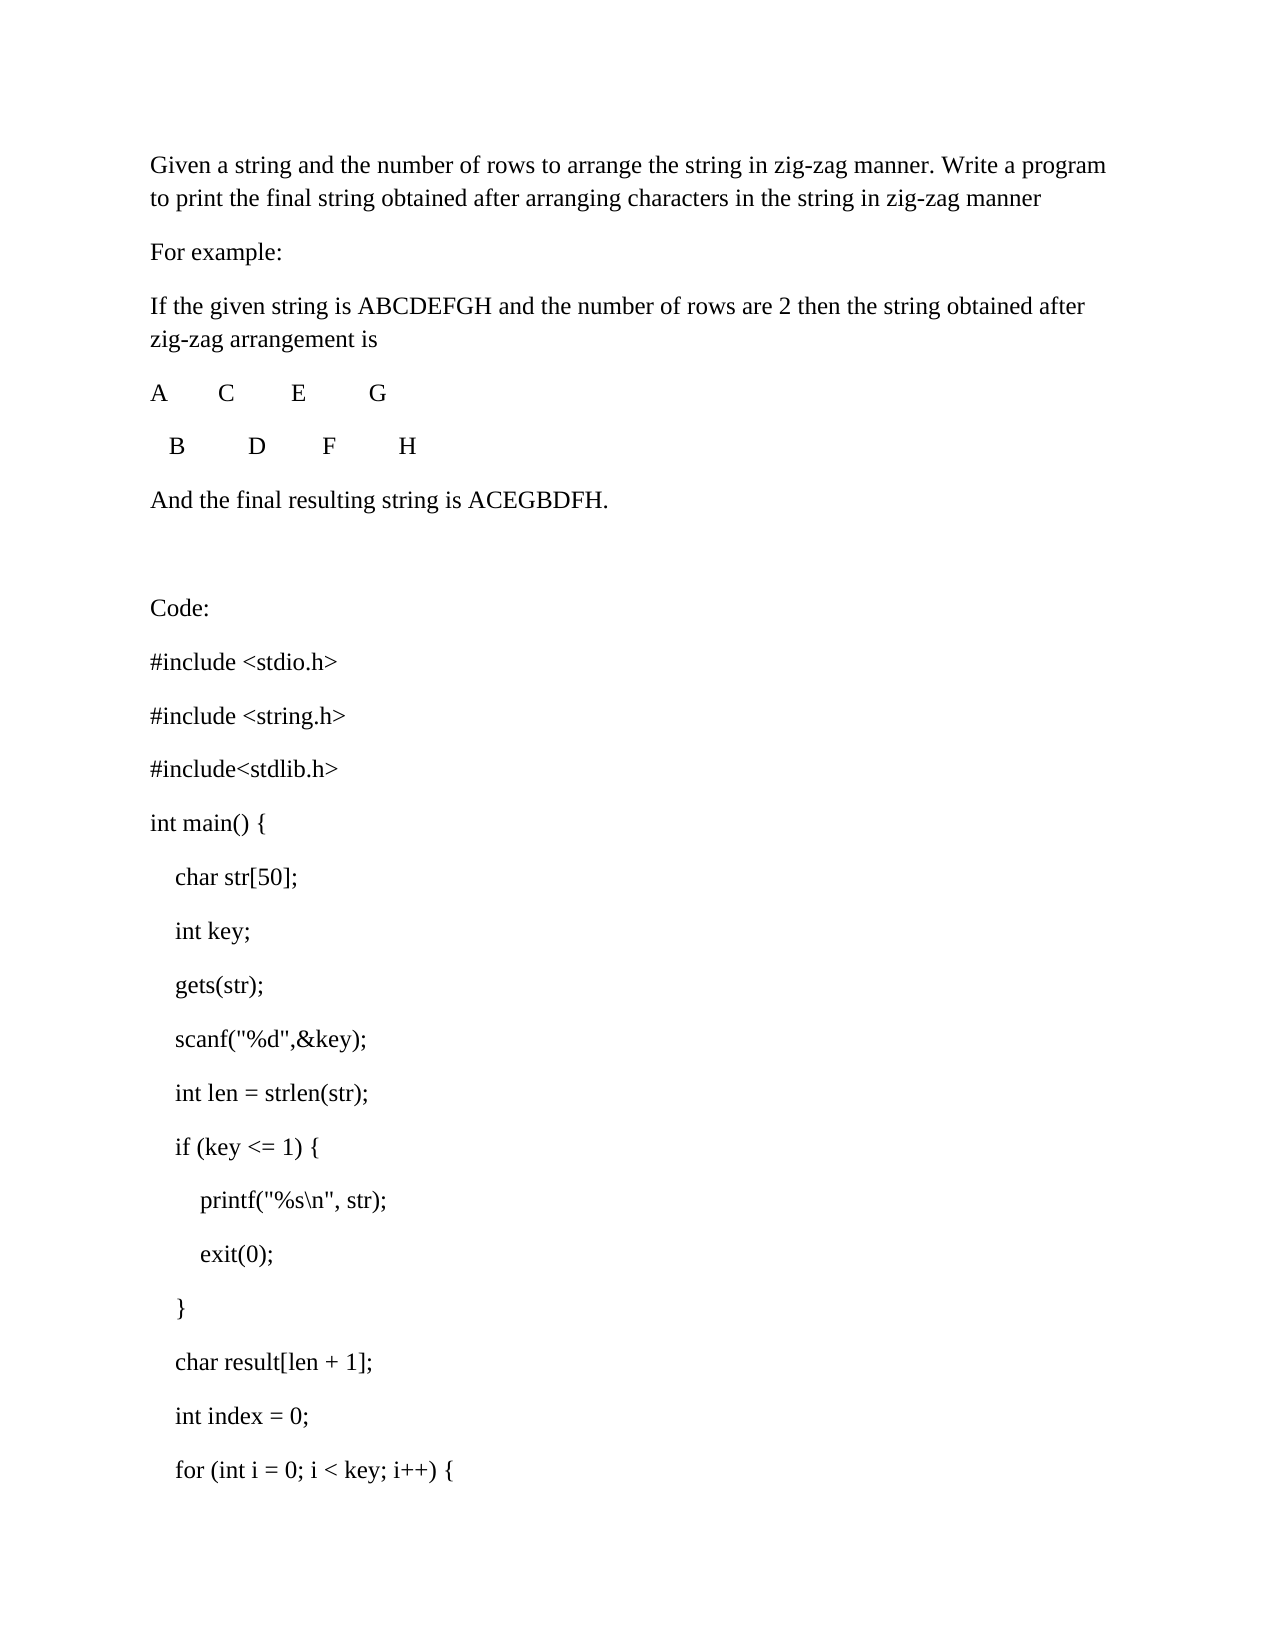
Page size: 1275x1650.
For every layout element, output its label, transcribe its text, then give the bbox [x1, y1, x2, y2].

text Code: [150, 593, 1125, 622]
text #include<stdlib.h> [150, 754, 1125, 783]
text for (int i = 0; i < key; i++) { [150, 1455, 1125, 1483]
text gets(str); [150, 970, 1125, 999]
text #include <stdio.h> [150, 647, 1125, 676]
text #include <string.h> [150, 701, 1125, 729]
text if (key <= 1) { [150, 1132, 1125, 1160]
text } [150, 1293, 1125, 1322]
text A C E G [150, 378, 1125, 406]
text Given a string and the number of rows to arrange the string in zig-zag manner. Write a program to print the final string obtained after arranging characters in the string in zig-zag manner [150, 150, 1125, 212]
text B D F H [150, 431, 1125, 460]
text And the final resulting string is ACEGBDFH. [150, 485, 1125, 514]
text int index = 0; [150, 1401, 1125, 1429]
text int len = strlen(str); [150, 1078, 1125, 1106]
text If the given string is ABCDEFGH and the number of rows are 2 then the string obtained after zig-zag arrangement is [150, 291, 1125, 352]
text scanf("%d",&key); [150, 1024, 1125, 1053]
text int key; [150, 916, 1125, 945]
text char str[50]; [150, 862, 1125, 891]
text For example: [150, 237, 1125, 266]
text printf("%s\n", str); [150, 1185, 1125, 1214]
text exit(0); [150, 1239, 1125, 1268]
text int main() { [150, 808, 1125, 837]
text char result[len + 1]; [150, 1347, 1125, 1376]
